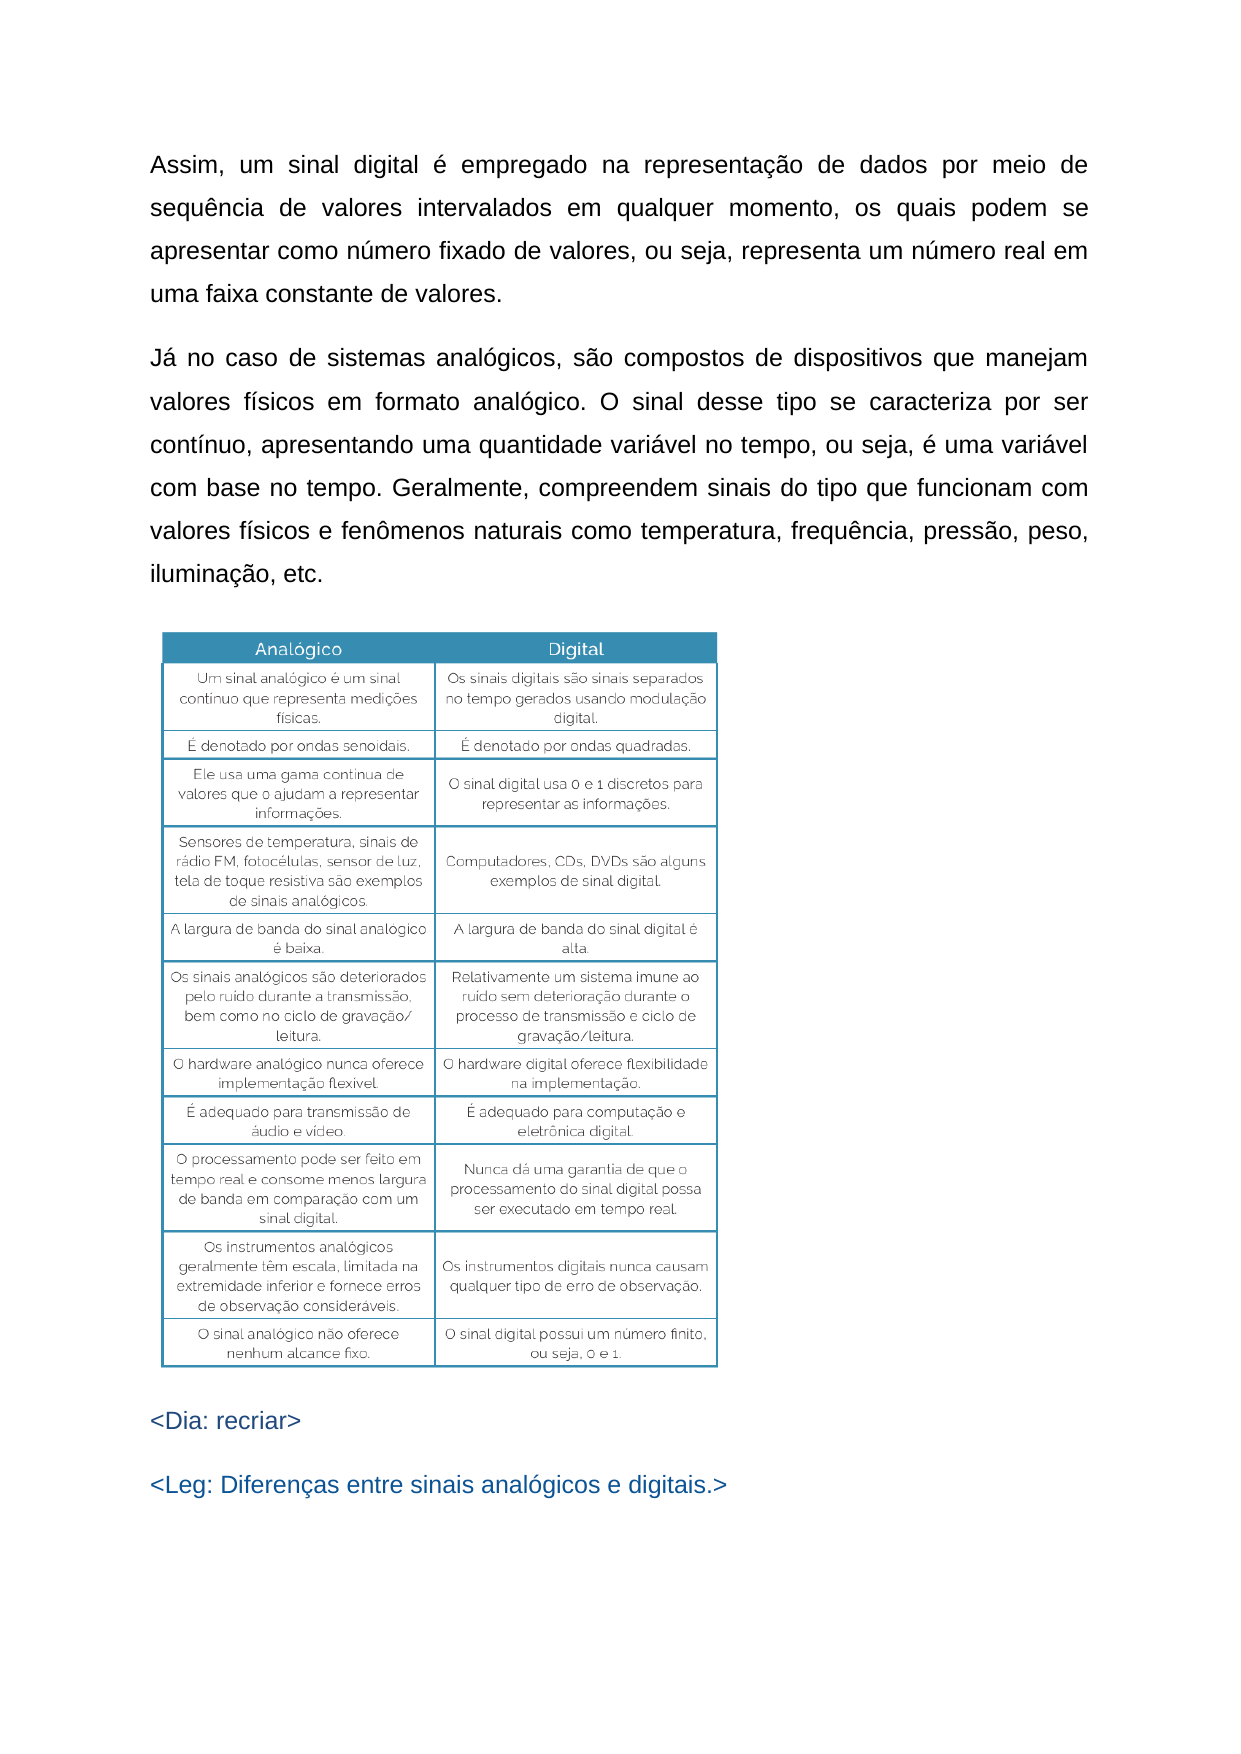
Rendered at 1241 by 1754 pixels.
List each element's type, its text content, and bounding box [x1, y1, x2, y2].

text <Leg: Diferenças entre sinais analógicos e digitais.> [150, 1470, 1090, 1499]
picture [150, 622, 734, 1373]
text Já no caso de sistemas analógicos, são compostos de dispositivos que manejam valores físicos em formato analógico. O sinal desse tipo se caracteriza por ser contínuo, apresentando uma quantidade variável no tempo, ou seja, é uma variável com base no tempo. Geralmente, compreendem sinais do tipo que funcionam com valores físicos e fenômenos naturais como temperatura, frequência, pressão, peso, iluminação, etc. [150, 343, 1090, 588]
text <Dia: recriar> [150, 1406, 1090, 1435]
text Assim, um sinal digital é empregado na representação de dados por meio de sequência de valores intervalados em qualquer momento, os quais podem se apresentar como número fixado de valores, ou seja, representa um número real em uma faixa constante de valores. [150, 150, 1090, 308]
